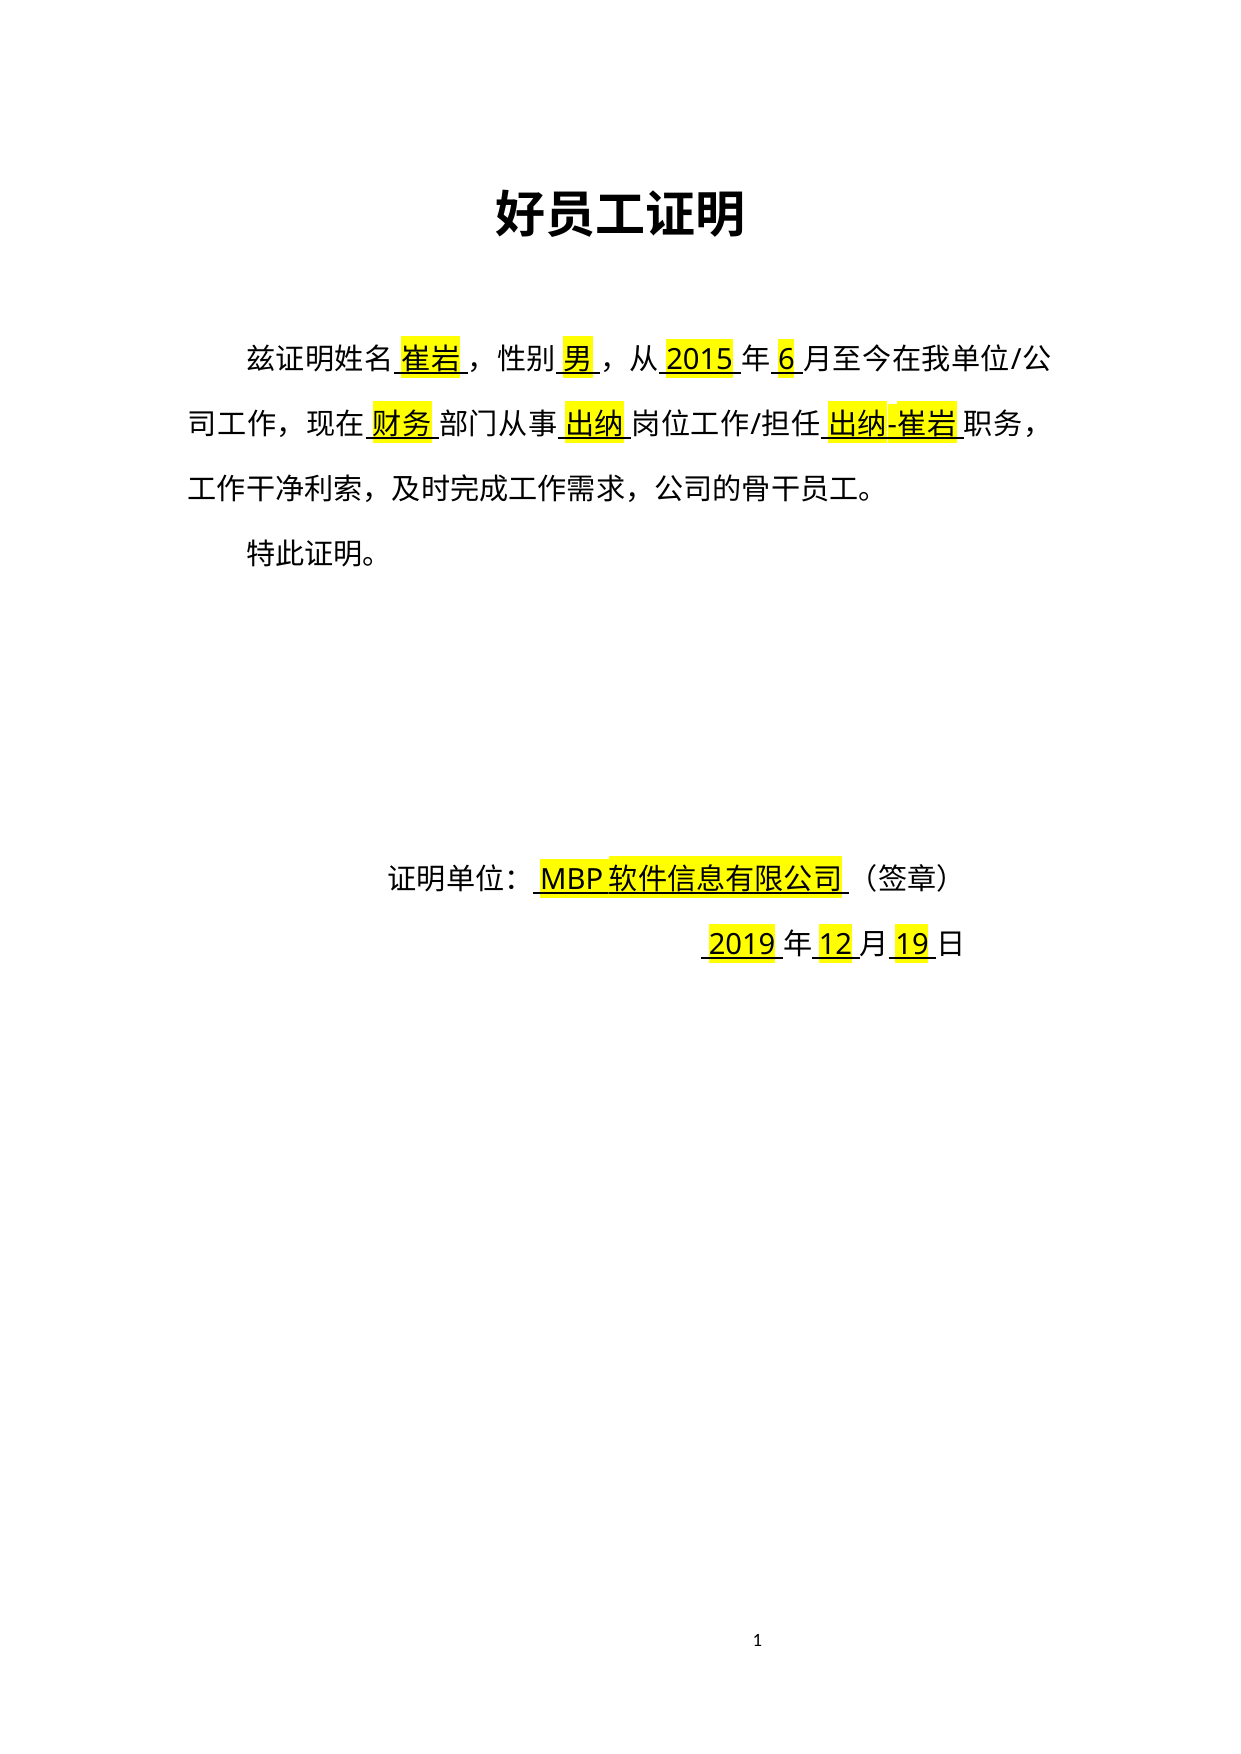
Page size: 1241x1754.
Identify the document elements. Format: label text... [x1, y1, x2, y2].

text 兹证明姓名 崔岩 ，性别 男 ，从 2015 年 6 月至今在我单位/公司工作，现在 财务 部门从事 出纳 岗位工作/担任 出纳-崔岩 职务，工作干净利索，及时完成工作需求，公司的骨干员工。 [187, 324, 1053, 519]
text 证明单位： MBP软件信息有限公司 （签章） [187, 844, 965, 909]
text 特此证明。 [187, 519, 1053, 584]
text 好员工证明 [187, 162, 1053, 259]
text 2019 年 12 月 19 日 [187, 909, 965, 974]
